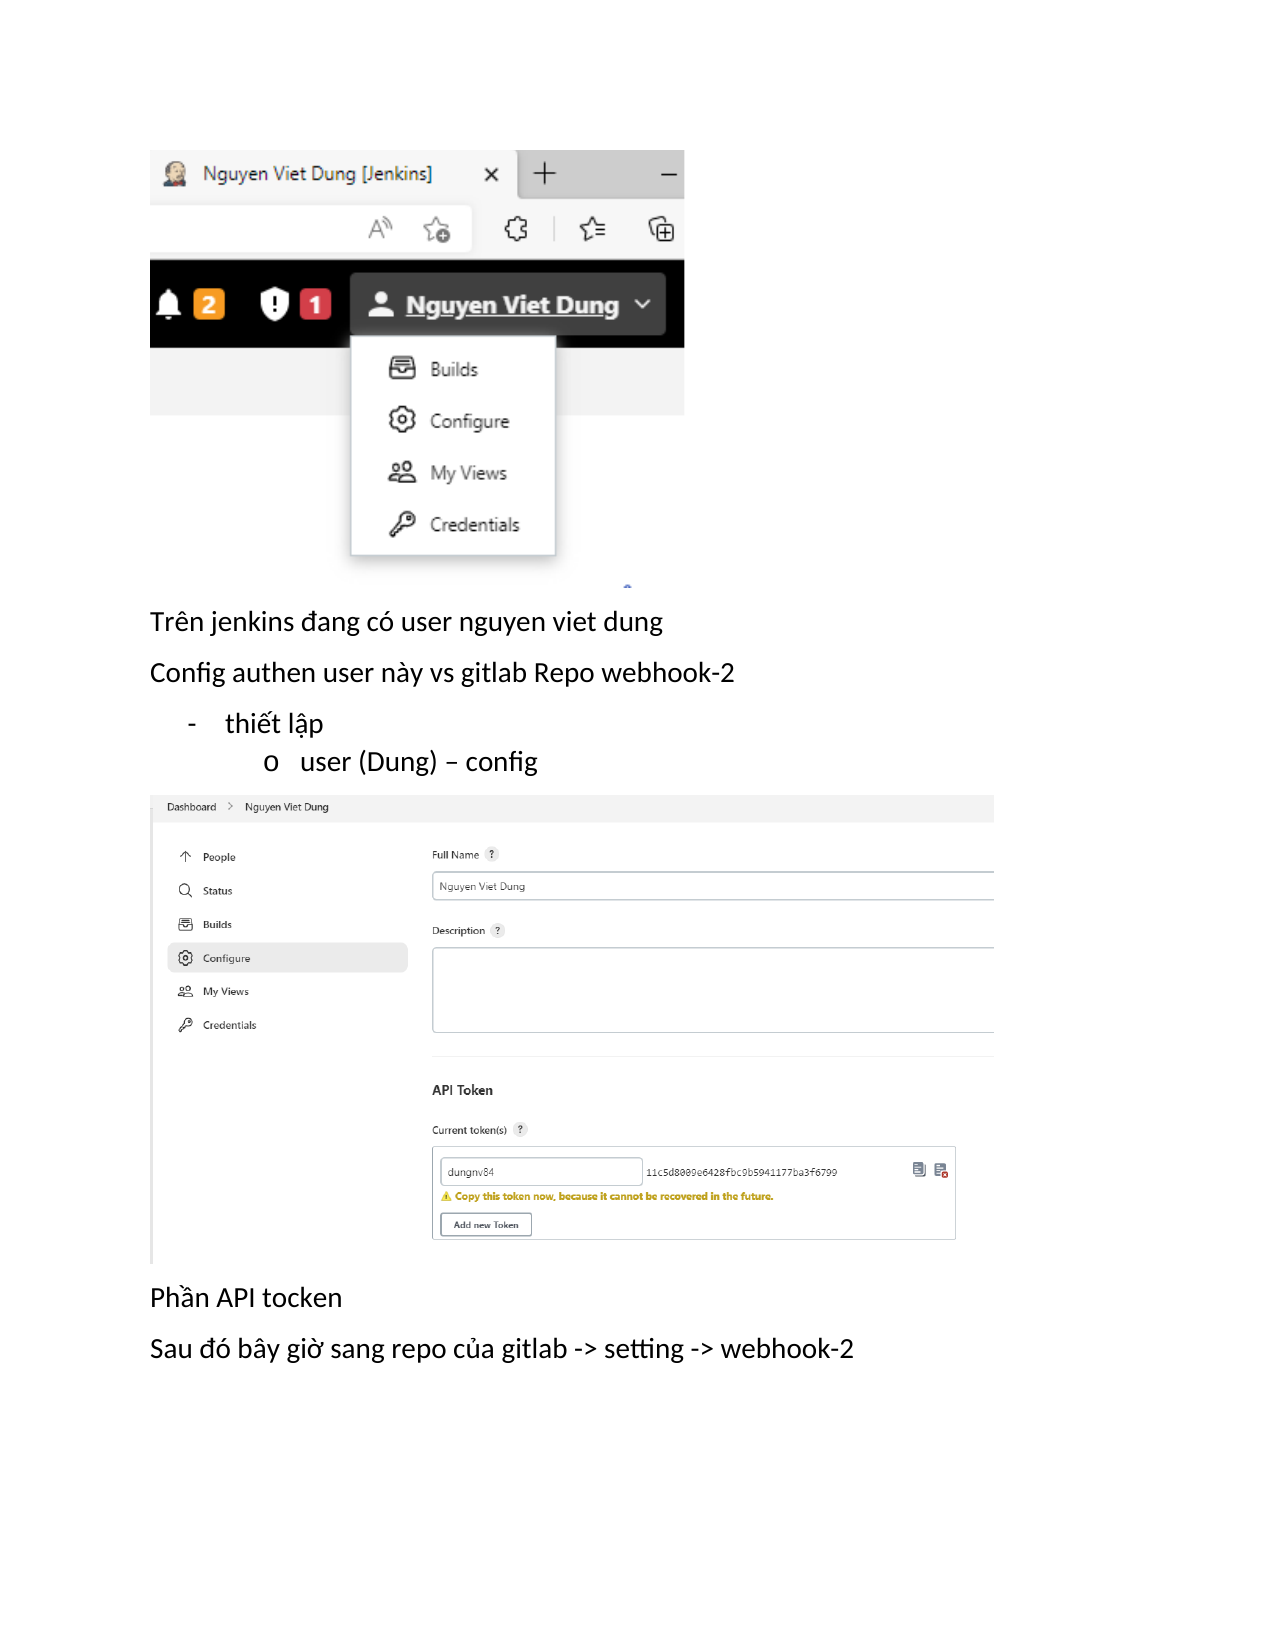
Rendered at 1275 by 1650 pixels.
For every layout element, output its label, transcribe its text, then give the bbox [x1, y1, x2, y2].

text Sau đó bây giờ sang repo của gitlab -> setting -> webhook-2 [150, 1330, 1125, 1365]
picture [150, 150, 685, 588]
text Config authen user này vs gitlab Repo webhook-2 [150, 654, 1125, 689]
picture [150, 795, 994, 1264]
list thiết lập [187, 705, 1125, 740]
text Trên jenkins đang có user nguyen viet dung [150, 603, 1125, 638]
list user (Dung) – config [262, 743, 1125, 780]
text Phần API tocken [150, 1279, 1125, 1314]
